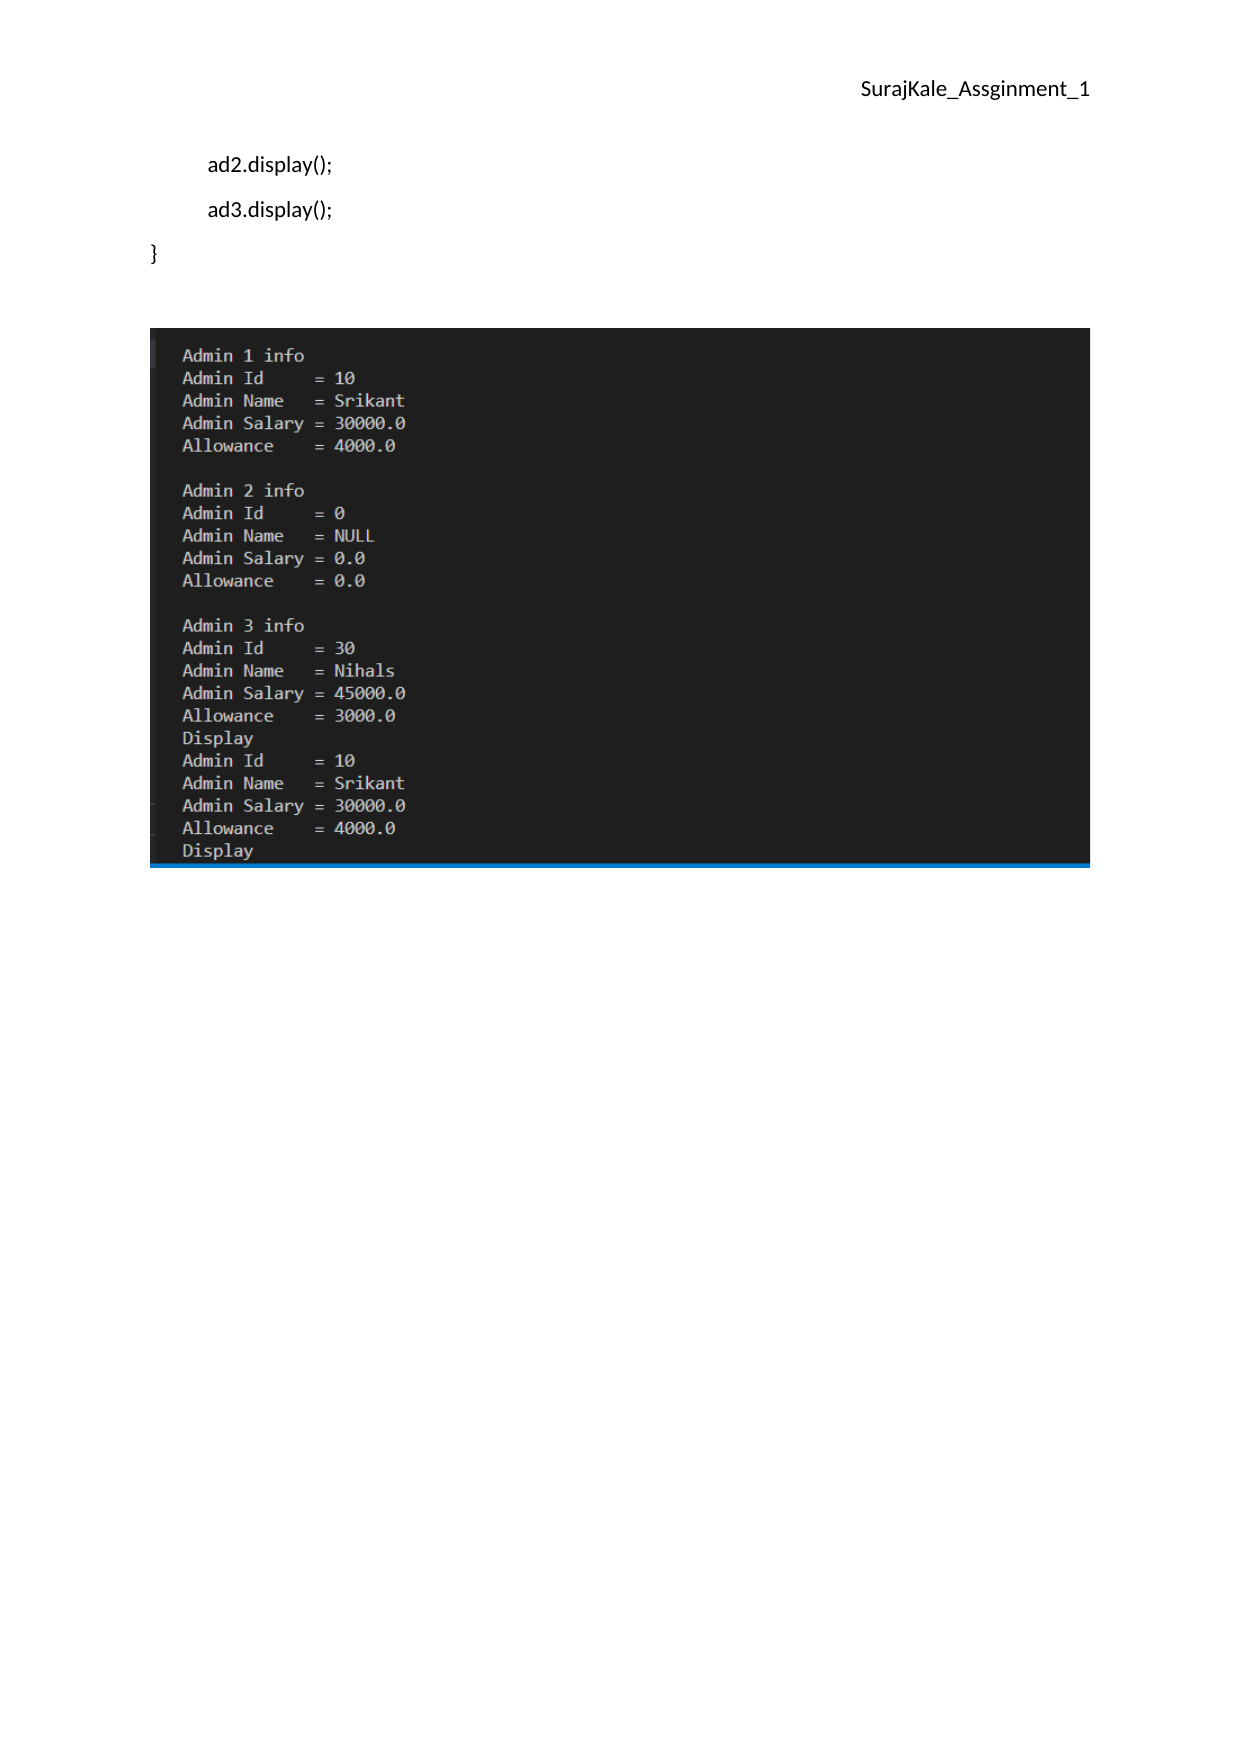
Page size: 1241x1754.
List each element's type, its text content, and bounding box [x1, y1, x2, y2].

text ad2.display(); [150, 150, 1090, 178]
picture [150, 328, 1091, 868]
text } [150, 239, 1090, 267]
text ad3.display(); [150, 195, 1090, 223]
